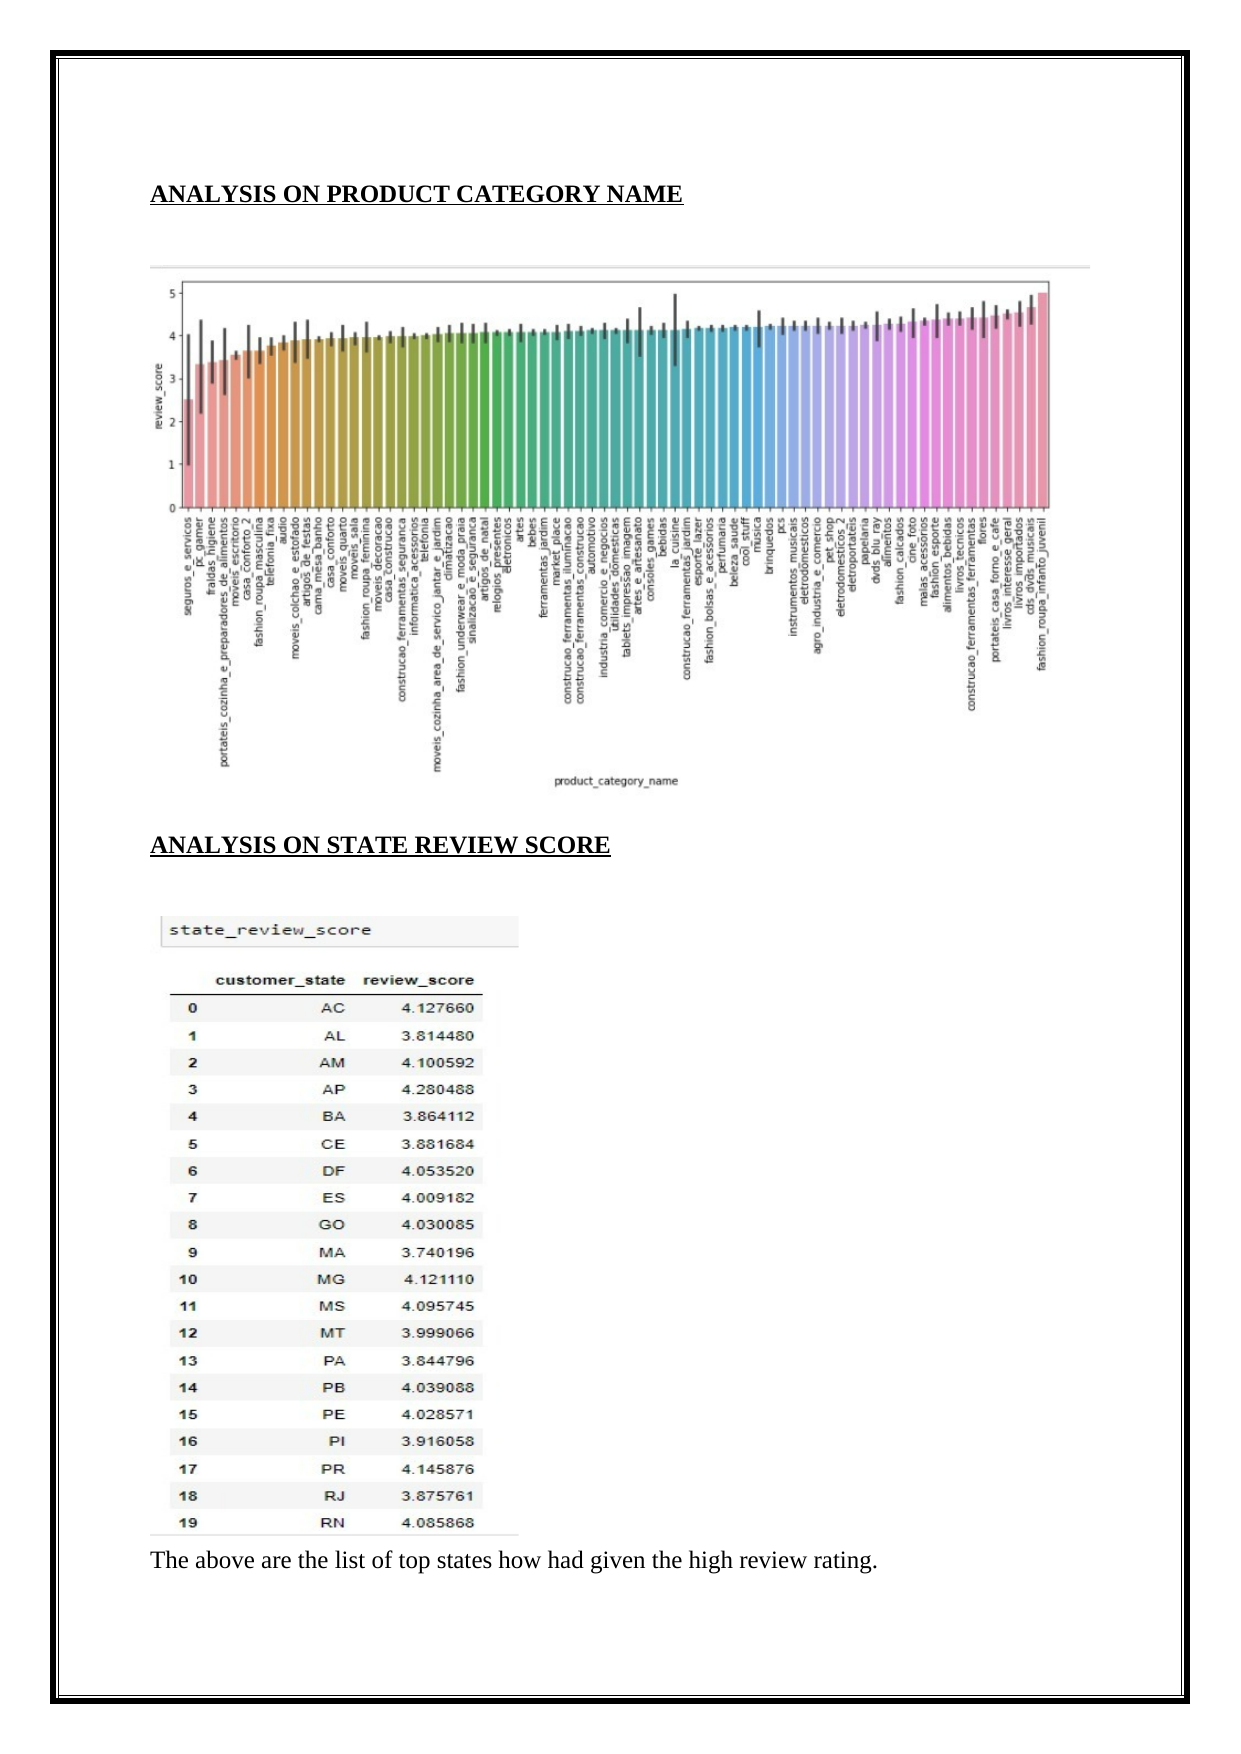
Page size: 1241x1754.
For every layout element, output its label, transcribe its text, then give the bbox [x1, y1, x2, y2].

text The above are the list of top states how had given the high review rating. [150, 1545, 1090, 1574]
picture [150, 265, 1091, 802]
picture [150, 916, 519, 1545]
text ANALYSIS ON PRODUCT CATEGORY NAME [150, 179, 1090, 207]
text ANALYSIS ON STATE REVIEW SCORE [150, 830, 1090, 859]
